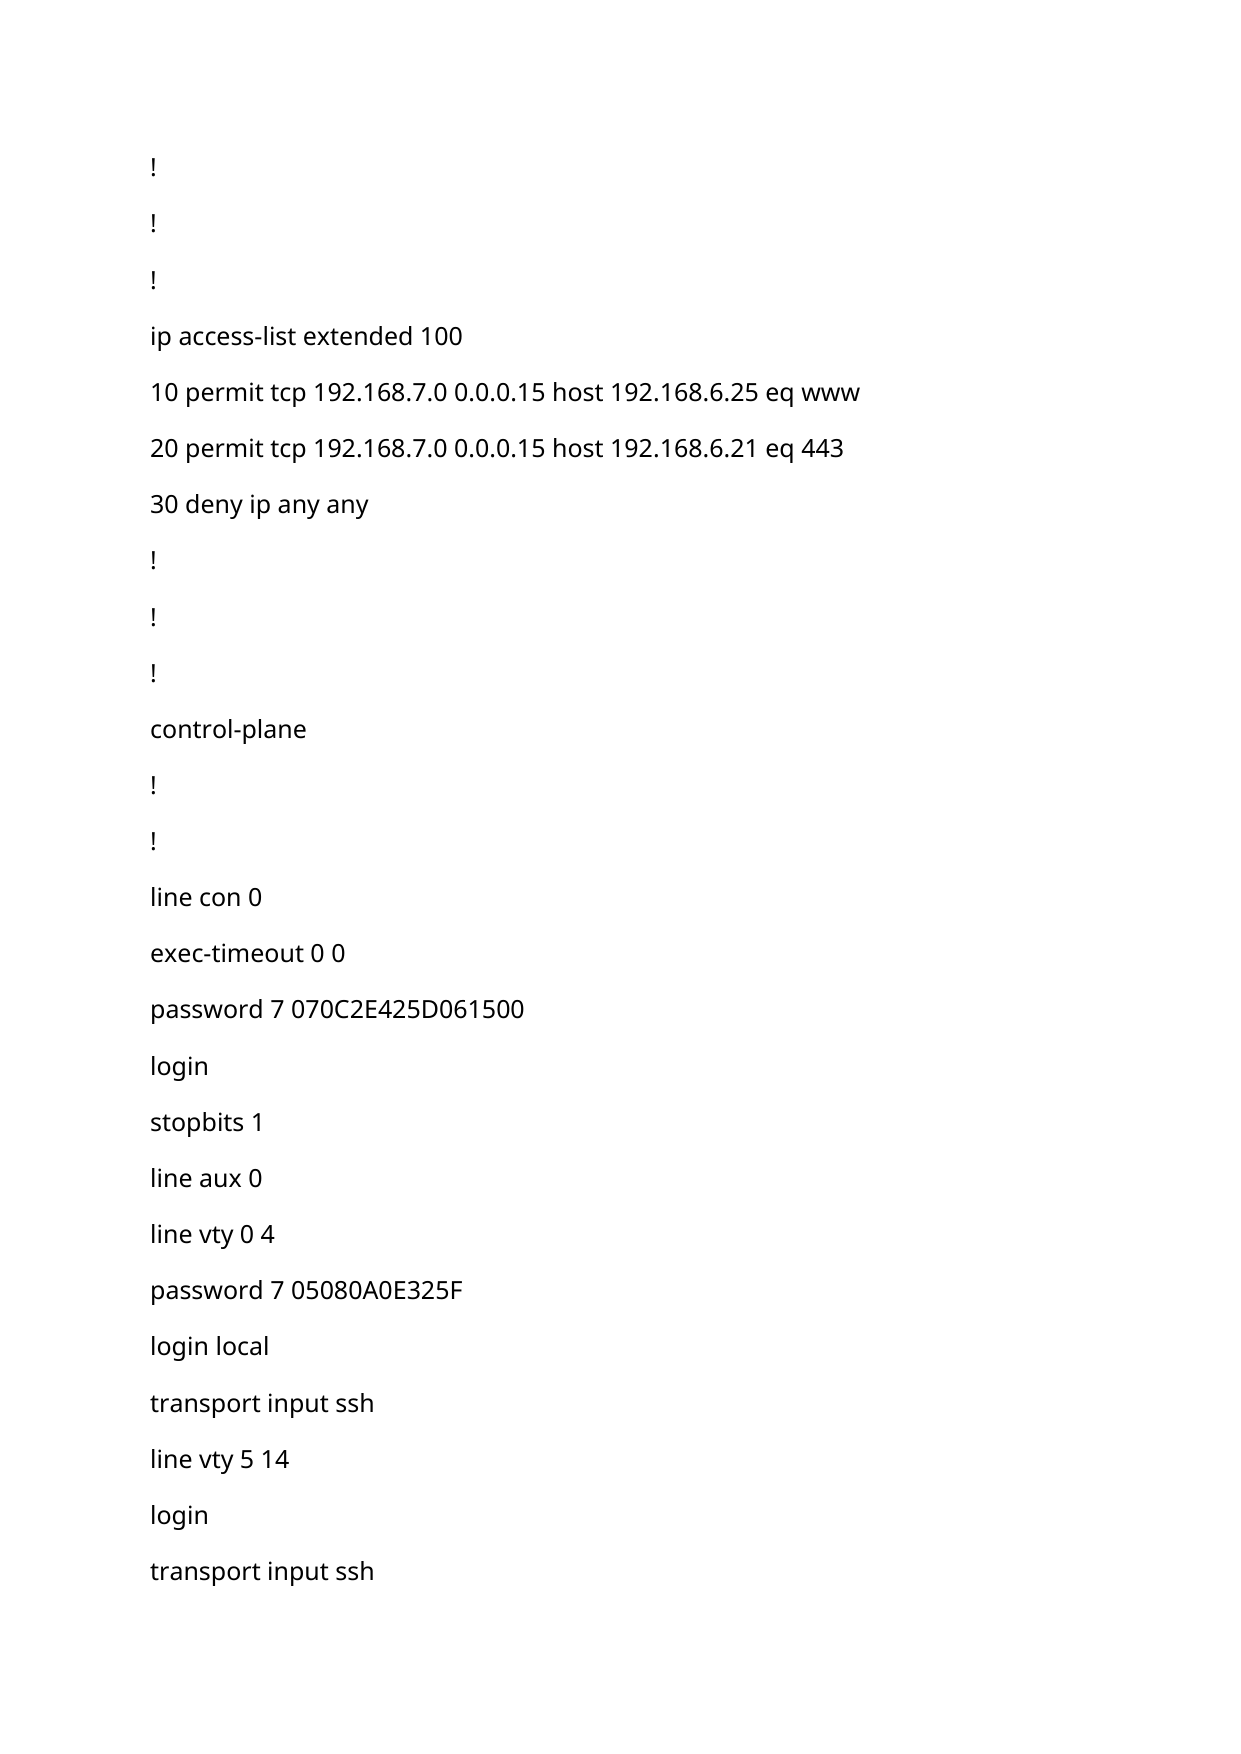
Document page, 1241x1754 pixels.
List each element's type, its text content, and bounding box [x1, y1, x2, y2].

text line vty 0 4 [150, 1217, 1090, 1251]
text login local [150, 1329, 1090, 1363]
text 30 deny ip any any [150, 487, 1090, 521]
text ip access-list extended 100 [150, 318, 1090, 352]
text stopbits 1 [150, 1104, 1090, 1138]
text ! [150, 655, 1090, 689]
text ! [150, 768, 1090, 802]
text line aux 0 [150, 1161, 1090, 1195]
text 20 permit tcp 192.168.7.0 0.0.0.15 host 192.168.6.21 eq 443 [150, 431, 1090, 465]
text transport input ssh [150, 1554, 1090, 1588]
text password 7 070C2E425D061500 [150, 992, 1090, 1026]
text line vty 5 14 [150, 1441, 1090, 1475]
text ! [150, 599, 1090, 633]
text line con 0 [150, 880, 1090, 914]
text ! [150, 150, 1090, 184]
text login [150, 1048, 1090, 1082]
text ! [150, 206, 1090, 240]
text ! [150, 543, 1090, 577]
text ! [150, 824, 1090, 858]
text control-plane [150, 711, 1090, 746]
text ! [150, 262, 1090, 296]
text password 7 05080A0E325F [150, 1273, 1090, 1307]
text transport input ssh [150, 1385, 1090, 1419]
text 10 permit tcp 192.168.7.0 0.0.0.15 host 192.168.6.25 eq www [150, 374, 1090, 409]
text exec-timeout 0 0 [150, 936, 1090, 970]
text login [150, 1497, 1090, 1532]
